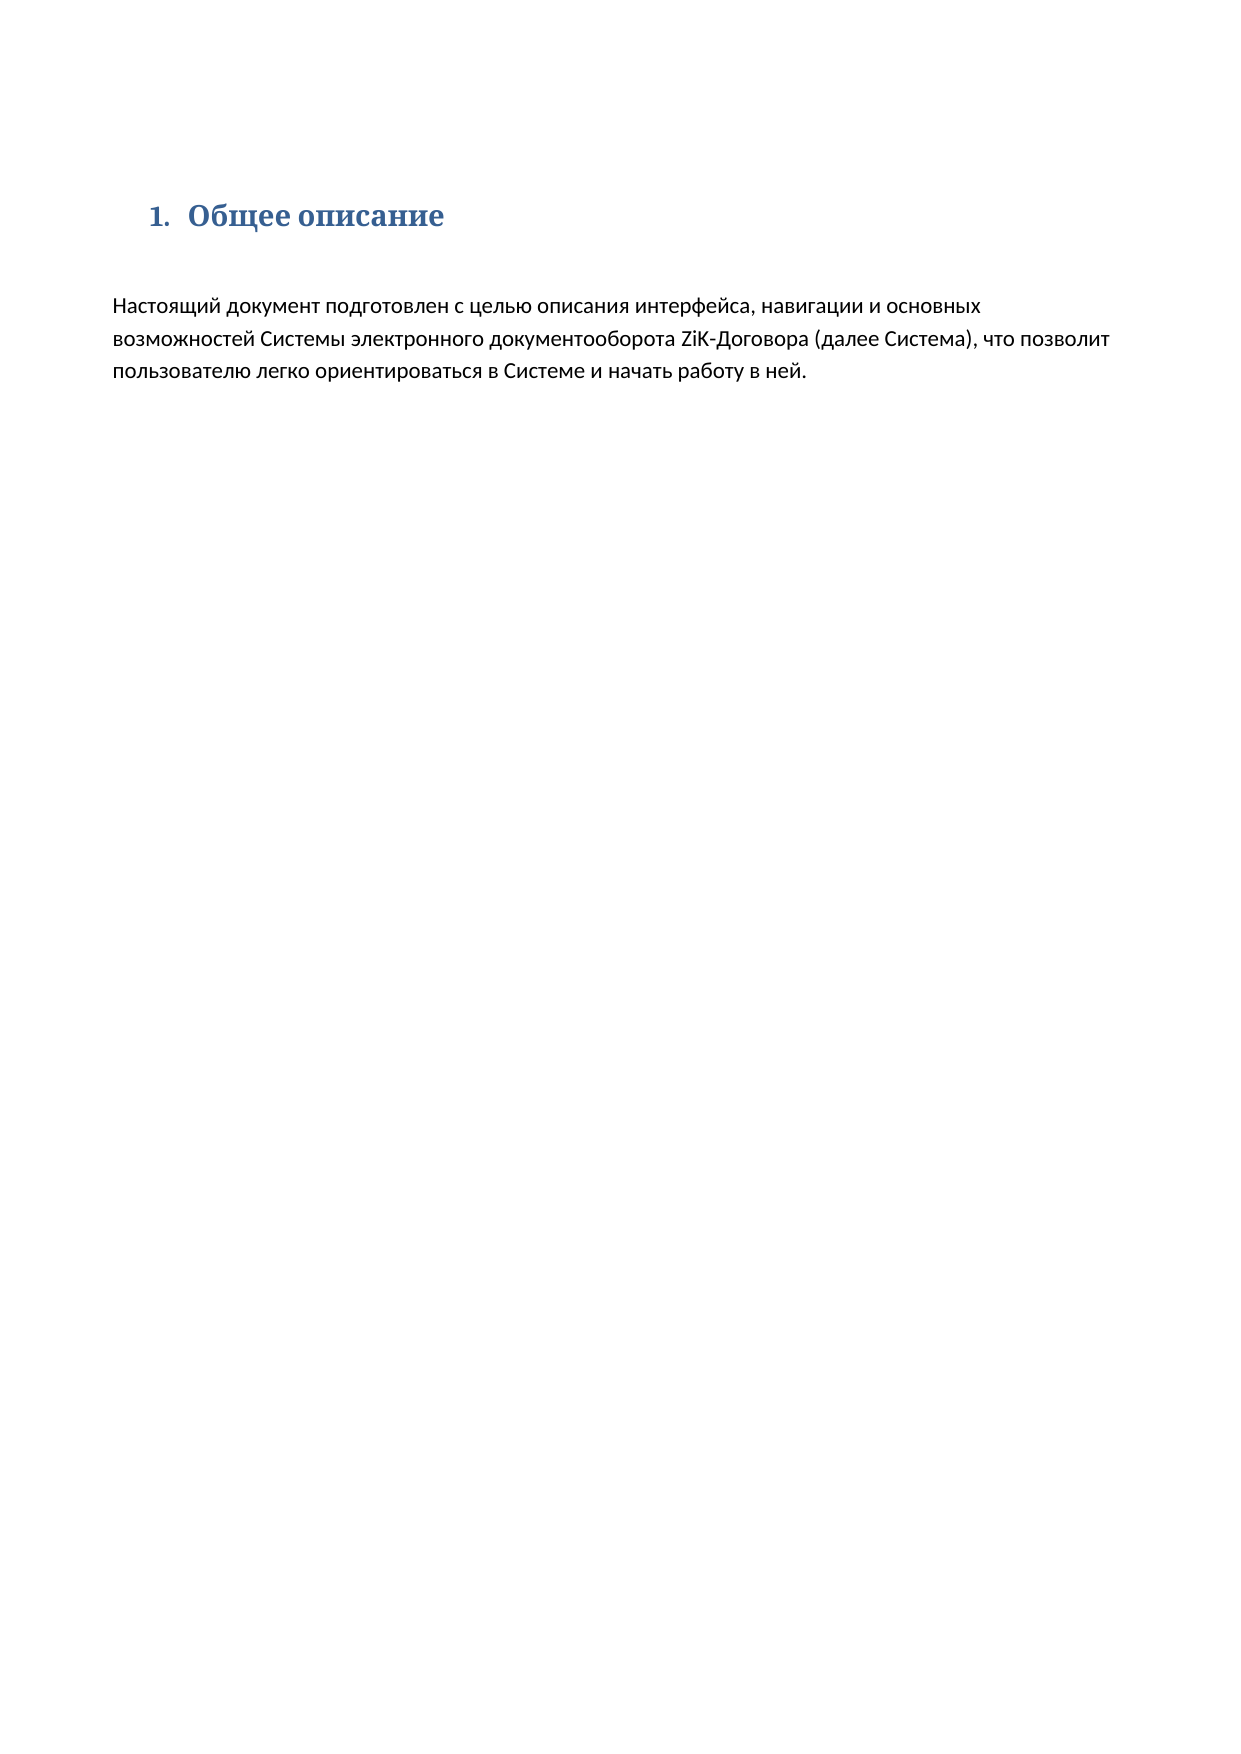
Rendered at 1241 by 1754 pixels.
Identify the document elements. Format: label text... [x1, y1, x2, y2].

text Настоящий документ подготовлен с целью описания интерфейса, навигации и основных возможностей Системы электронного документооборота ZiK-Договора (далее Система), что позволит пользователю легко ориентироваться в Системе и начать работу в ней. [112, 292, 1128, 384]
subtitle Общее описание [150, 200, 1128, 233]
